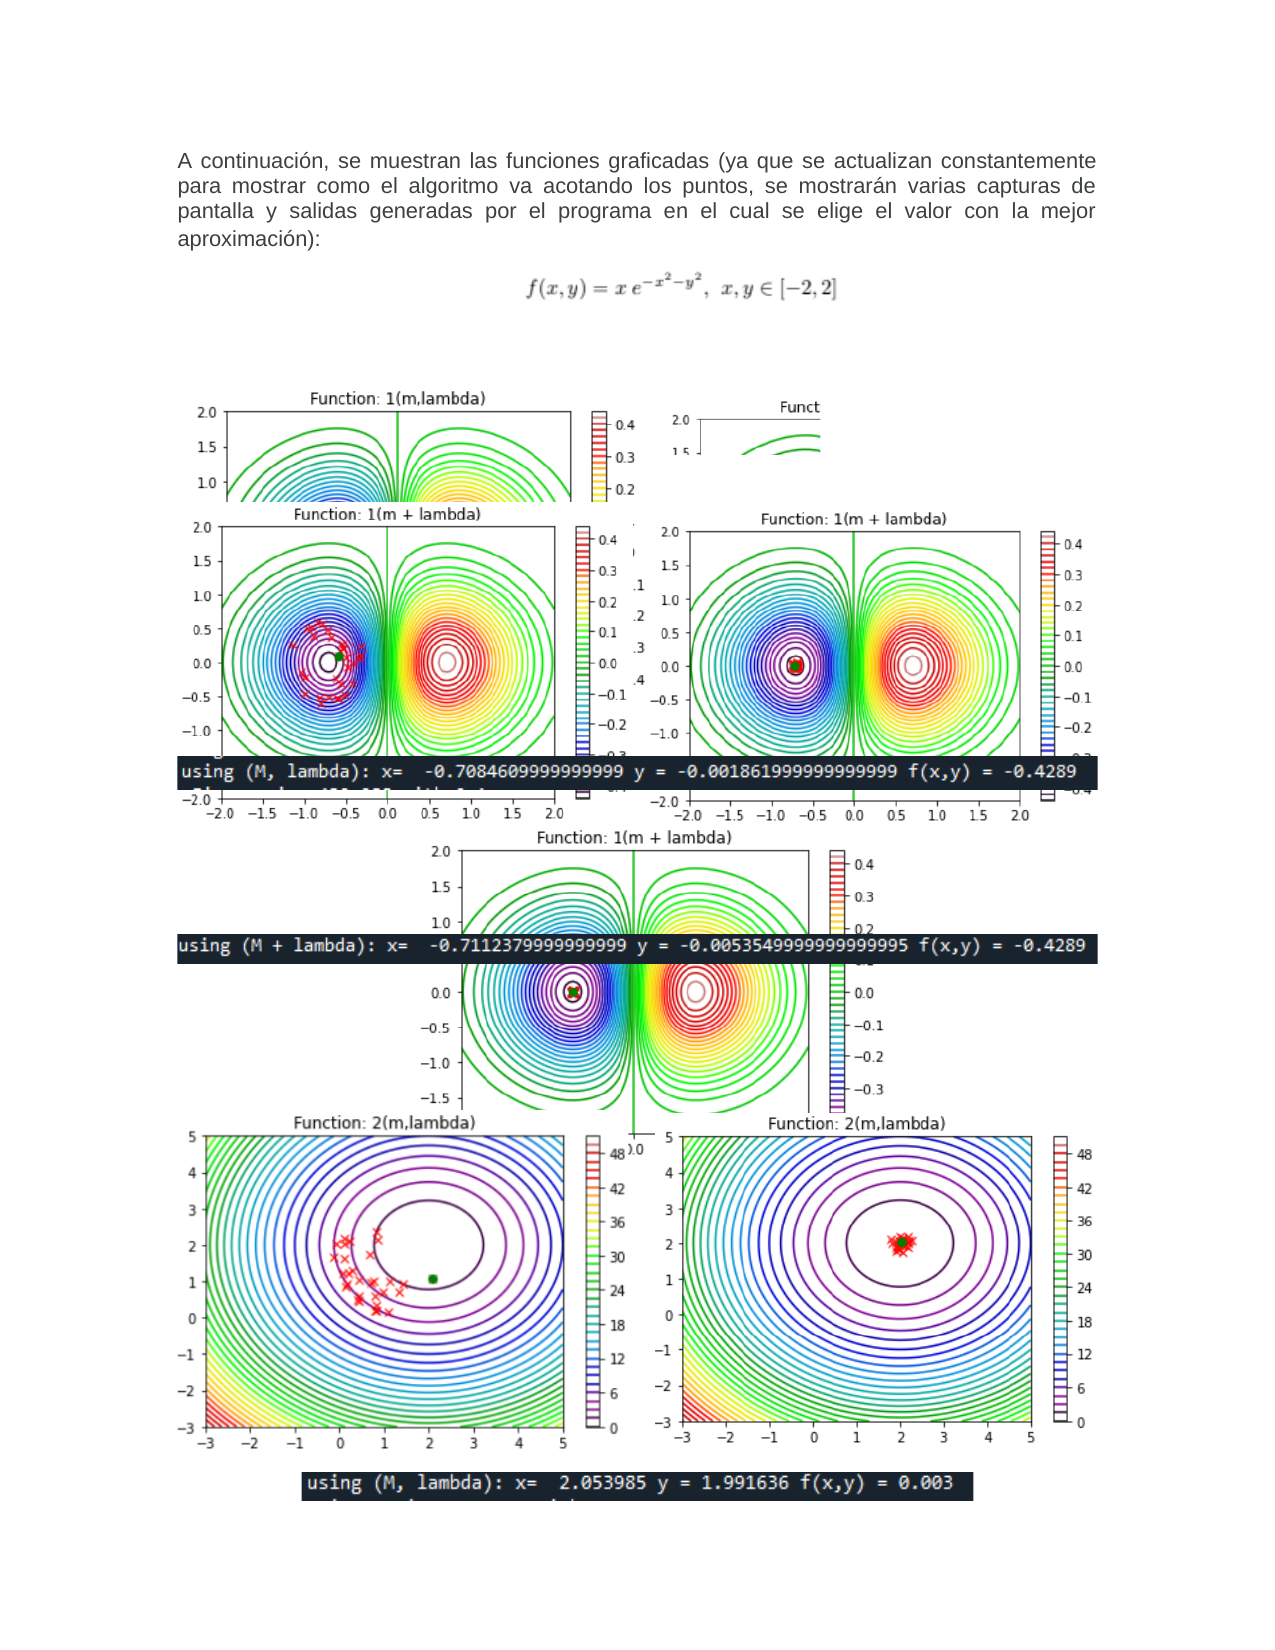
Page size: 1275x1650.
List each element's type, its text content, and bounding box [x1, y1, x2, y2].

picture [660, 391, 821, 455]
text A continuación, se muestran las funciones graficadas (ya que se actualizan constantemente para mostrar como el algoritmo va acotando los puntos, se mostrarán varias capturas de pantalla y salidas generadas por el programa en el cual se elige el valor con la mejor aproximación): [177, 148, 1098, 252]
picture [301, 1472, 974, 1501]
picture [177, 384, 1098, 1451]
picture [518, 269, 857, 312]
